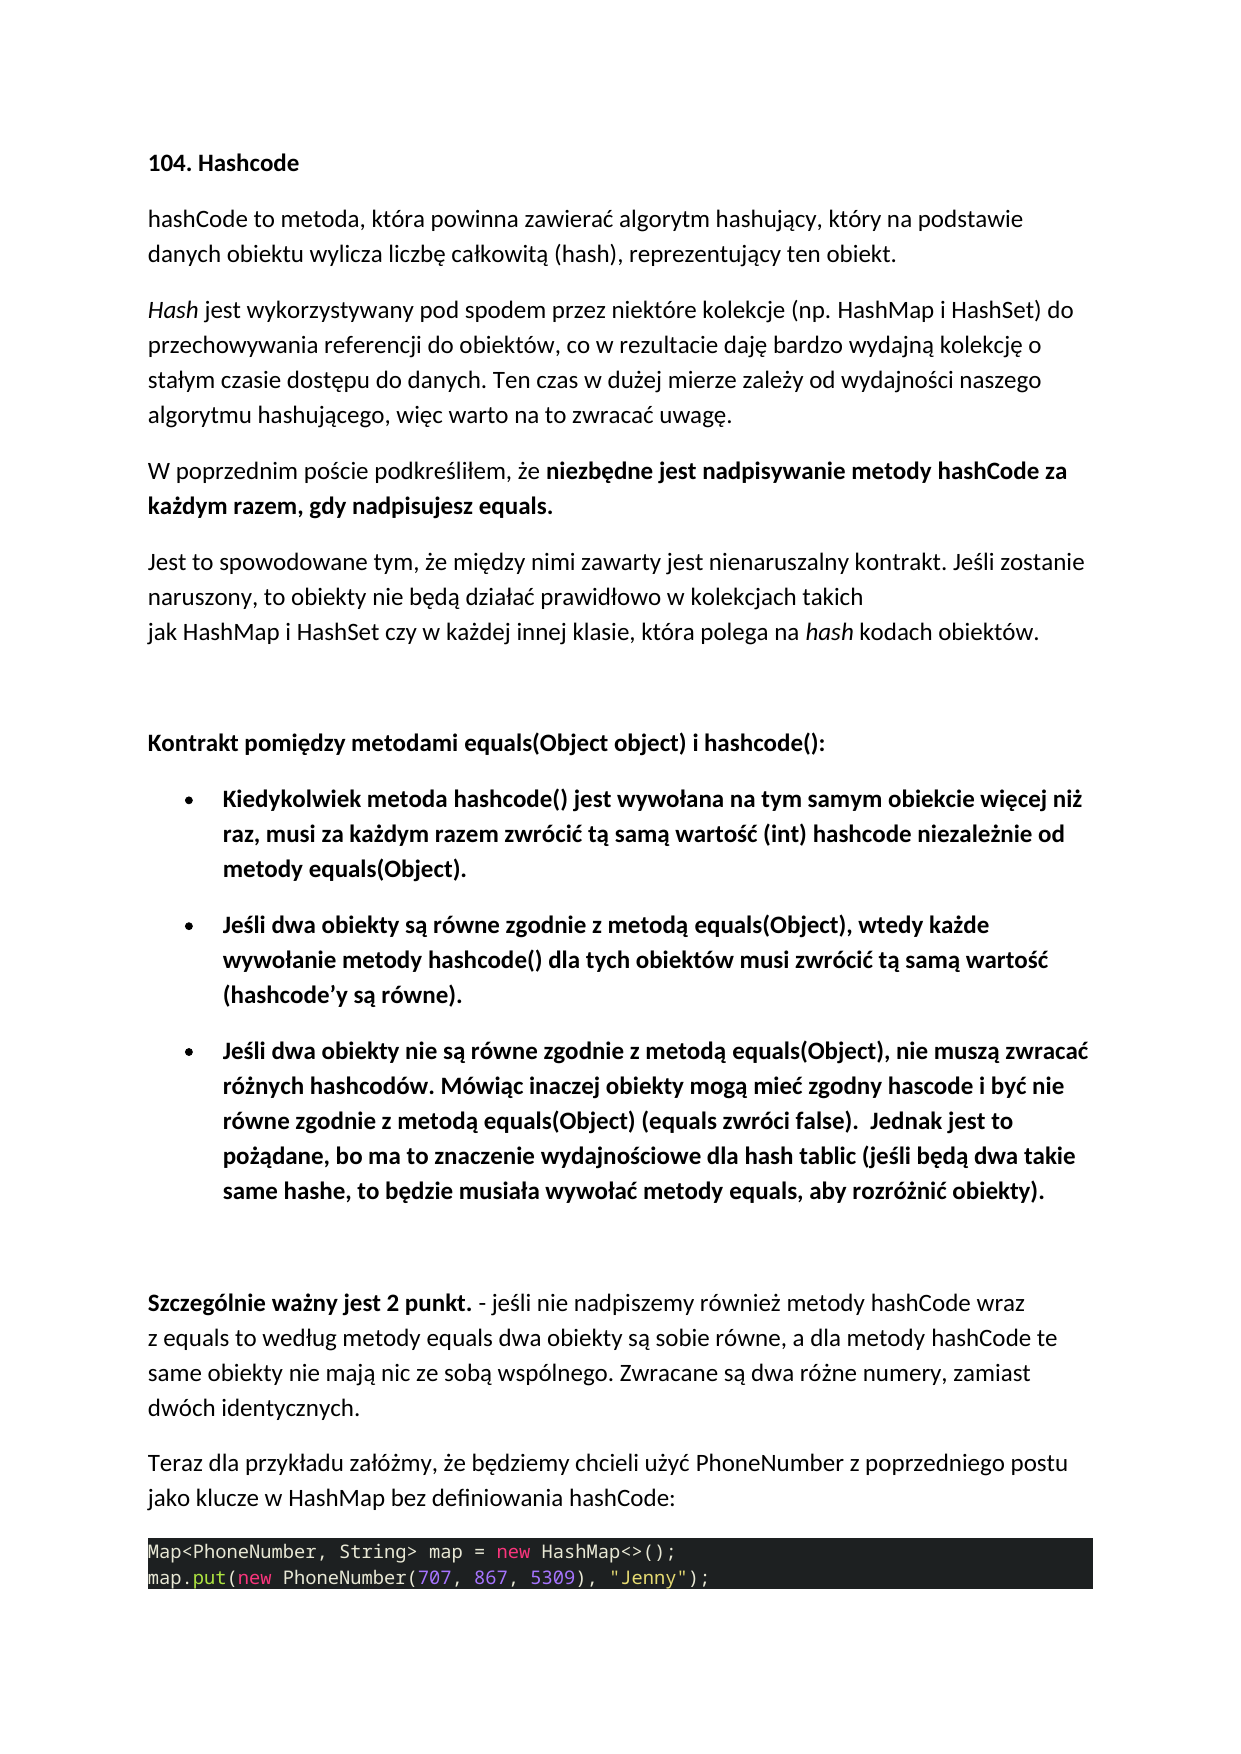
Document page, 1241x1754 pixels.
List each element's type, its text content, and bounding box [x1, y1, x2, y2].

text Szczególnie ważny jest 2 punkt. - jeśli nie nadpiszemy również metody hashCode wraz z equals to według metody equals dwa obiekty są sobie równe, a dla metody hashCode te same obiekty nie mają nic ze sobą wspólnego. Zwracane są dwa różne numery, zamiast dwóch identycznych. [148, 1287, 1093, 1422]
text W poprzednim poście podkreśliłem, że niezbędne jest nadpisywanie metody hashCode za każdym razem, gdy nadpisujesz equals. [148, 455, 1093, 521]
text hashCode to metoda, która powinna zawierać algorytm hashujący, który na podstawie danych obiektu wylicza liczbę całkowitą (hash), reprezentujący ten obiekt. [148, 203, 1093, 269]
list Jeśli dwa obiekty są równe zgodnie z metodą equals(Object), wtedy każde wywołanie metody hashcode() dla tych obiektów musi zwrócić tą samą wartość (hashcode’y są równe). [185, 909, 1093, 1010]
text map.put(new PhoneNumber(707, 867, 5309), "Jenny"); [148, 1564, 1093, 1589]
text Hash jest wykorzystywany pod spodem przez niektóre kolekcje (np. HashMap i HashSet) do przechowywania referencji do obiektów, co w rezultacie daję bardzo wydajną kolekcję o stałym czasie dostępu do danych. Ten czas w dużej mierze zależy od wydajności naszego algorytmu hashującego, więc warto na to zwracać uwagę. [148, 294, 1093, 430]
text Map<PhoneNumber, String> map = new HashMap<>(); [148, 1538, 1093, 1564]
text Teraz dla przykładu załóżmy, że będziemy chcieli użyć PhoneNumber z poprzedniego postu jako klucze w HashMap bez definiowania hashCode: [148, 1448, 1093, 1513]
text Jest to spowodowane tym, że między nimi zawarty jest nienaruszalny kontrakt. Jeśli zostanie naruszony, to obiekty nie będą działać prawidłowo w kolekcjach takich jak HashMap i HashSet czy w każdej innej klasie, która polega na hash kodach obiektów. [148, 546, 1093, 646]
text 104. Hashcode [148, 148, 1093, 178]
text Kontrakt pomiędzy metodami equals(Object object) i hashcode(): [148, 728, 1093, 758]
list Jeśli dwa obiekty nie są równe zgodnie z metodą equals(Object), nie muszą zwracać różnych hashcodów. Mówiąc inaczej obiekty mogą mieć zgodny hascode i być nie równe zgodnie z metodą equals(Object) (equals zwróci false). Jednak jest to pożądane, bo ma to znaczenie wydajnościowe dla hash tablic (jeśli będą dwa takie same hashe, to będzie musiała wywołać metody equals, aby rozróżnić obiekty). [185, 1035, 1093, 1206]
list Kiedykolwiek metoda hashcode() jest wywołana na tym samym obiekcie więcej niż raz, musi za każdym razem zwrócić tą samą wartość (int) hashcode niezależnie od metody equals(Object). [185, 783, 1093, 884]
